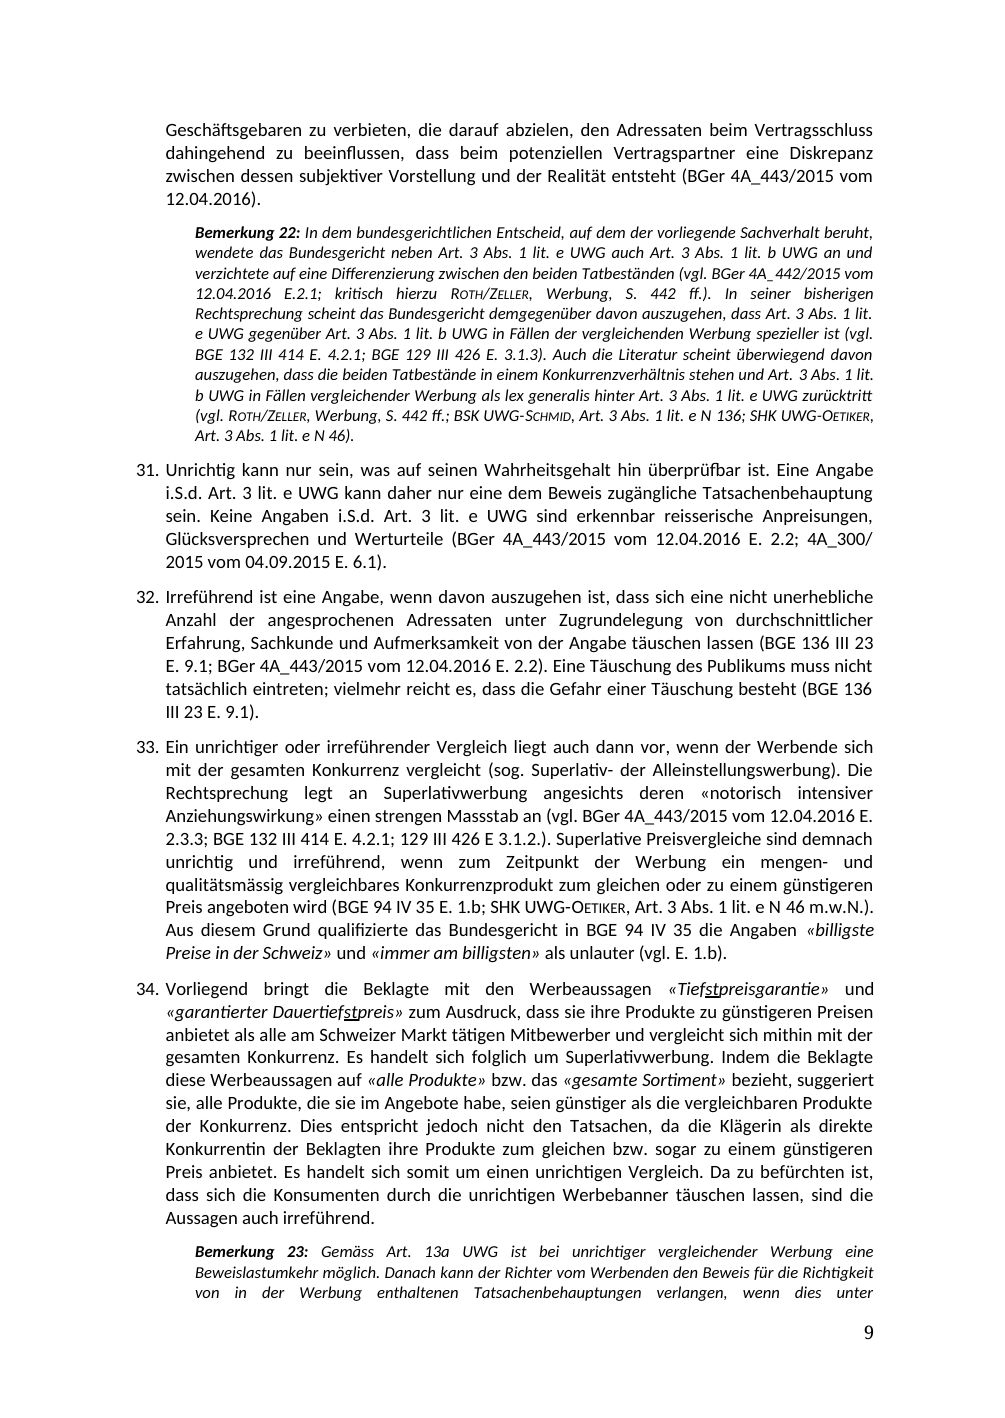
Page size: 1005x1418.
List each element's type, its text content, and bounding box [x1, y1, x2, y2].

list Vorliegend bringt die Beklagte mit den Werbeaussagen «Tiefstpreisgarantie» und «garantierter Dauertiefstpreis» zum Ausdruck, dass sie ihre Produkte zu günstigeren Preisen anbietet als alle am Schweizer Markt tätigen Mitbewerber und vergleicht sich mithin mit der gesamten Konkurrenz. Es handelt sich folglich um Superlativwerbung. Indem die Beklagte diese Werbeaussagen auf «alle Produkte» bzw. das «gesamte Sortiment» bezieht, suggeriert sie, alle Produkte, die sie im Angebote habe, seien günstiger als die vergleichbaren Produkte der Konkurrenz. Dies entspricht jedoch nicht den Tatsachen, da die Klägerin als direkte Konkurrentin der Beklagten ihre Produkte zum gleichen bzw. sogar zu einem günstigeren Preis anbietet. Es handelt sich somit um einen unrichtigen Vergleich. Da zu befürchten ist, dass sich die Konsumenten durch die unrichtigen Werbebanner täuschen lassen, sind die Aussagen auch irreführend. [136, 977, 874, 1229]
list Unrichtig kann nur sein, was auf seinen Wahrheitsgehalt hin überprüfbar ist. Eine Angabe i.S.d. Art. 3 lit. e UWG kann daher nur eine dem Beweis zugängliche Tatsachenbehauptung sein. Keine Angaben i.S.d. Art. 3 lit. e UWG sind erkennbar reisserische Anpreisungen, Glücksversprechen und Werturteile (BGer 4A_443/2015 vom 12.04.2016 E. 2.2; 4A_300/ 2015 vom 04.09.2015 E. 6.1). [136, 458, 874, 573]
list Irreführend ist eine Angabe, wenn davon auszugehen ist, dass sich eine nicht unerhebliche Anzahl der angesprochenen Adressaten unter Zugrundelegung von durchschnittlicher Erfahrung, Sachkunde und Aufmerksamkeit von der Angabe täuschen lassen (BGE 136 III 23 E. 9.1; BGer 4A_443/2015 vom 12.04.2016 E. 2.2). Eine Täuschung des Publikums muss nicht tatsächlich eintreten; vielmehr reicht es, dass die Gefahr einer Täuschung besteht (BGE 136 III 23 E. 9.1). [136, 585, 874, 723]
text Bemerkung 22: In dem bundesgerichtlichen Entscheid, auf dem der vorliegende Sachverhalt beruht, wendete das Bundesgericht neben Art. 3 Abs. 1 lit. e UWG auch Art. 3 Abs. 1 lit. b UWG an und verzichtete auf eine Differenzierung zwischen den beiden Tatbeständen (vgl. BGer 4A_442/2015 vom 12.04.2016 E.2.1; kritisch hierzu Roth/Zeller, Werbung, S. 442 ff.). In seiner bisherigen Rechtsprechung scheint das Bundesgericht demgegenüber davon auszugehen, dass Art. 3 Abs. 1 lit. e UWG gegenüber Art. 3 Abs. 1 lit. b UWG in Fällen der vergleichenden Werbung spezieller ist (vgl. BGE 132 III 414 E. 4.2.1; BGE 129 III 426 E. 3.1.3). Auch die Literatur scheint überwiegend davon auszugehen, dass die beiden Tatbestände in einem Konkurrenzverhältnis stehen und Art. 3 Abs. 1 lit. b UWG in Fällen vergleichender Werbung als lex generalis hinter Art. 3 Abs. 1 lit. e UWG zurücktritt (vgl. Roth/Zeller, Werbung, S. 442 ff.; BSK UWG-Schmid, Art. 3 Abs. 1 lit. e N 136; SHK UWG-Oetiker, Art. 3 Abs. 1 lit. e N 46). [136, 222, 874, 446]
list Ein unrichtiger oder irreführender Vergleich liegt auch dann vor, wenn der Werbende sich mit der gesamten Konkurrenz vergleicht (sog. Superlativ- der Alleinstellungswerbung). Die Rechtsprechung legt an Superlativwerbung angesichts deren «notorisch intensiver Anziehungswirkung» einen strengen Massstab an (vgl. BGer 4A_443/2015 vom 12.04.2016 E. 2.3.3; BGE 132 III 414 E. 4.2.1; 129 III 426 E 3.1.2.). Superlative Preisvergleiche sind demnach unrichtig und irreführend, wenn zum Zeitpunkt der Werbung ein mengen- und qualitätsmässig vergleichbares Konkurrenzprodukt zum gleichen oder zu einem günstigeren Preis angeboten wird (BGE 94 IV 35 E. 1.b; SHK UWG-Oetiker, Art. 3 Abs. 1 lit. e N 46 m.w.N.). Aus diesem Grund qualifizierte das Bundesgericht in BGE 94 IV 35 die Angaben «billigste Preise in der Schweiz» und «immer am billigsten» als unlauter (vgl. E. 1.b). [136, 735, 874, 964]
